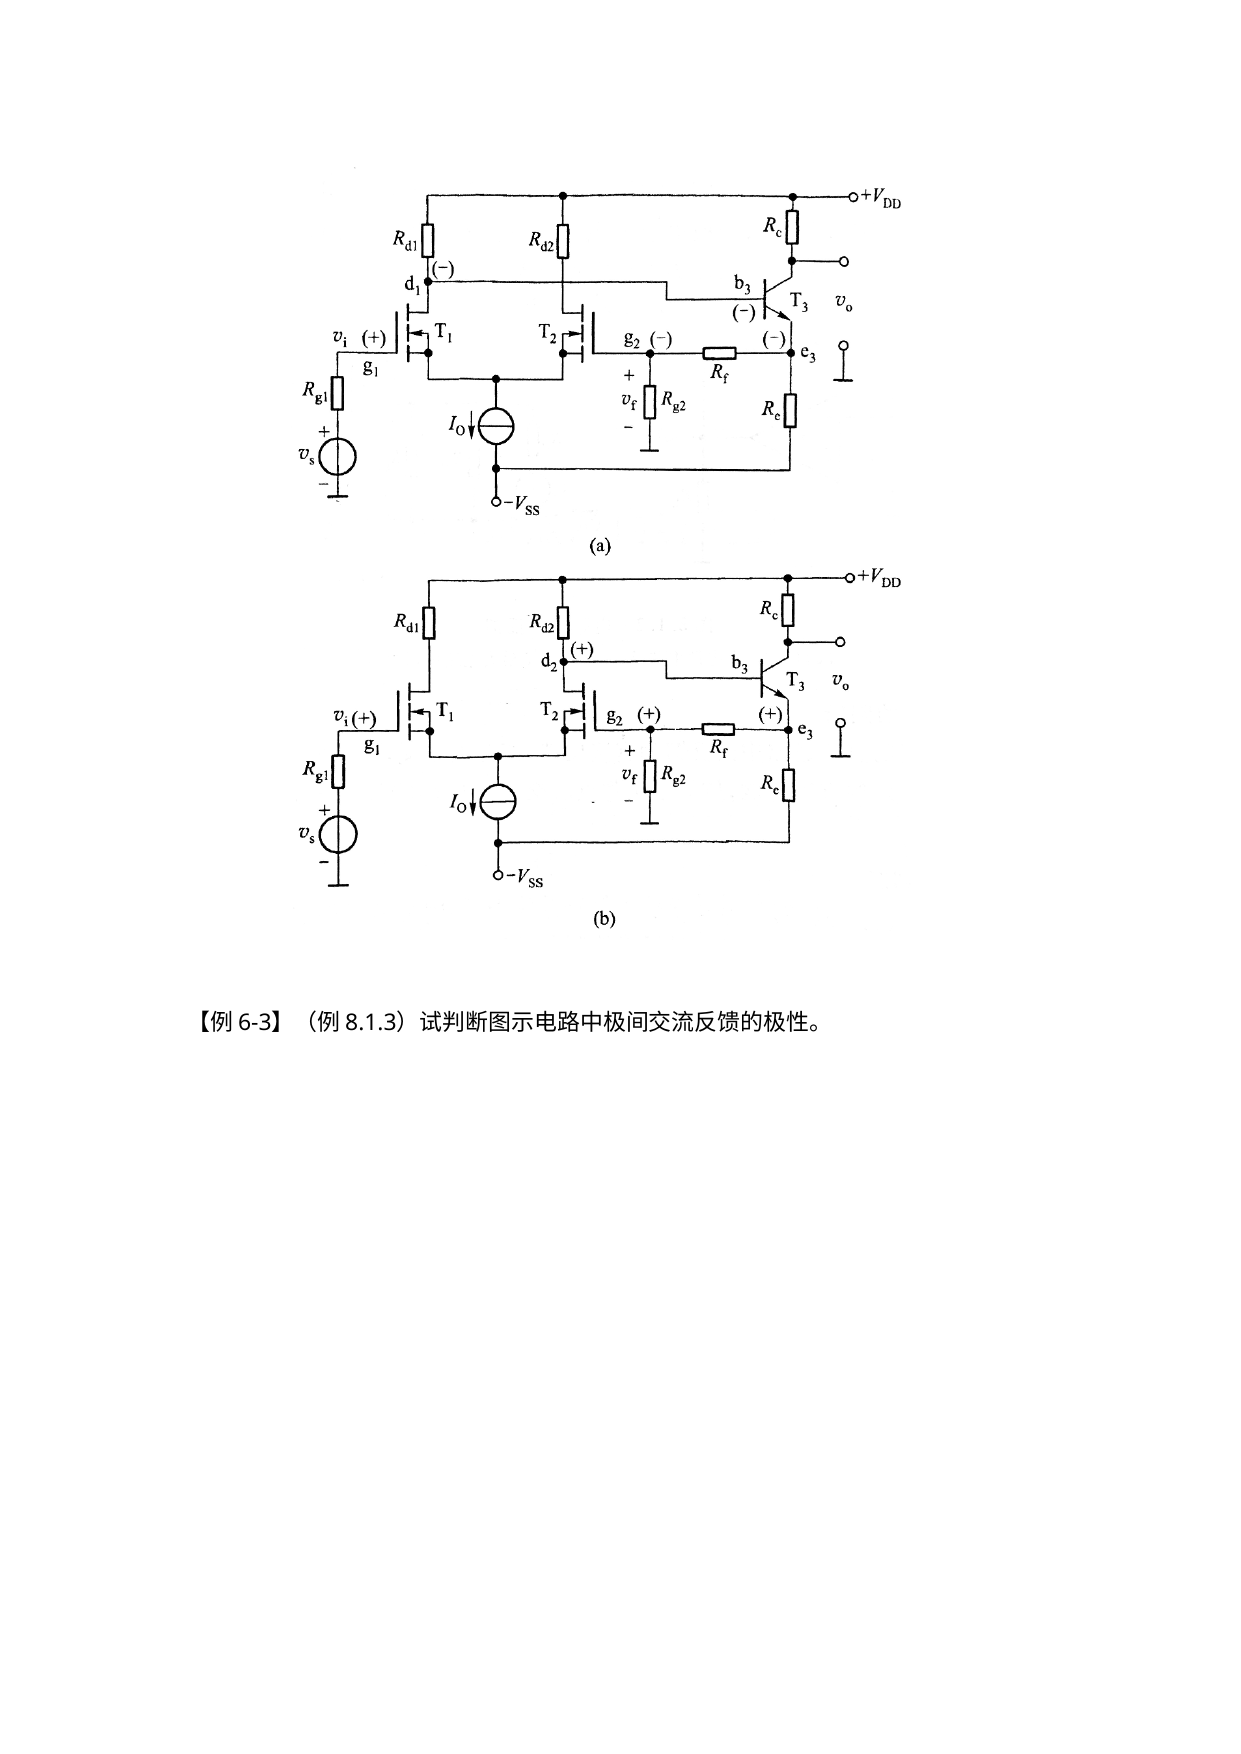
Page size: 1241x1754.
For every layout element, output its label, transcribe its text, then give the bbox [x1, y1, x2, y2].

text 【例6-3】（例8.1.3）试判断图示电路中极间交流反馈的极性。 [187, 988, 1053, 1053]
picture [290, 162, 950, 960]
